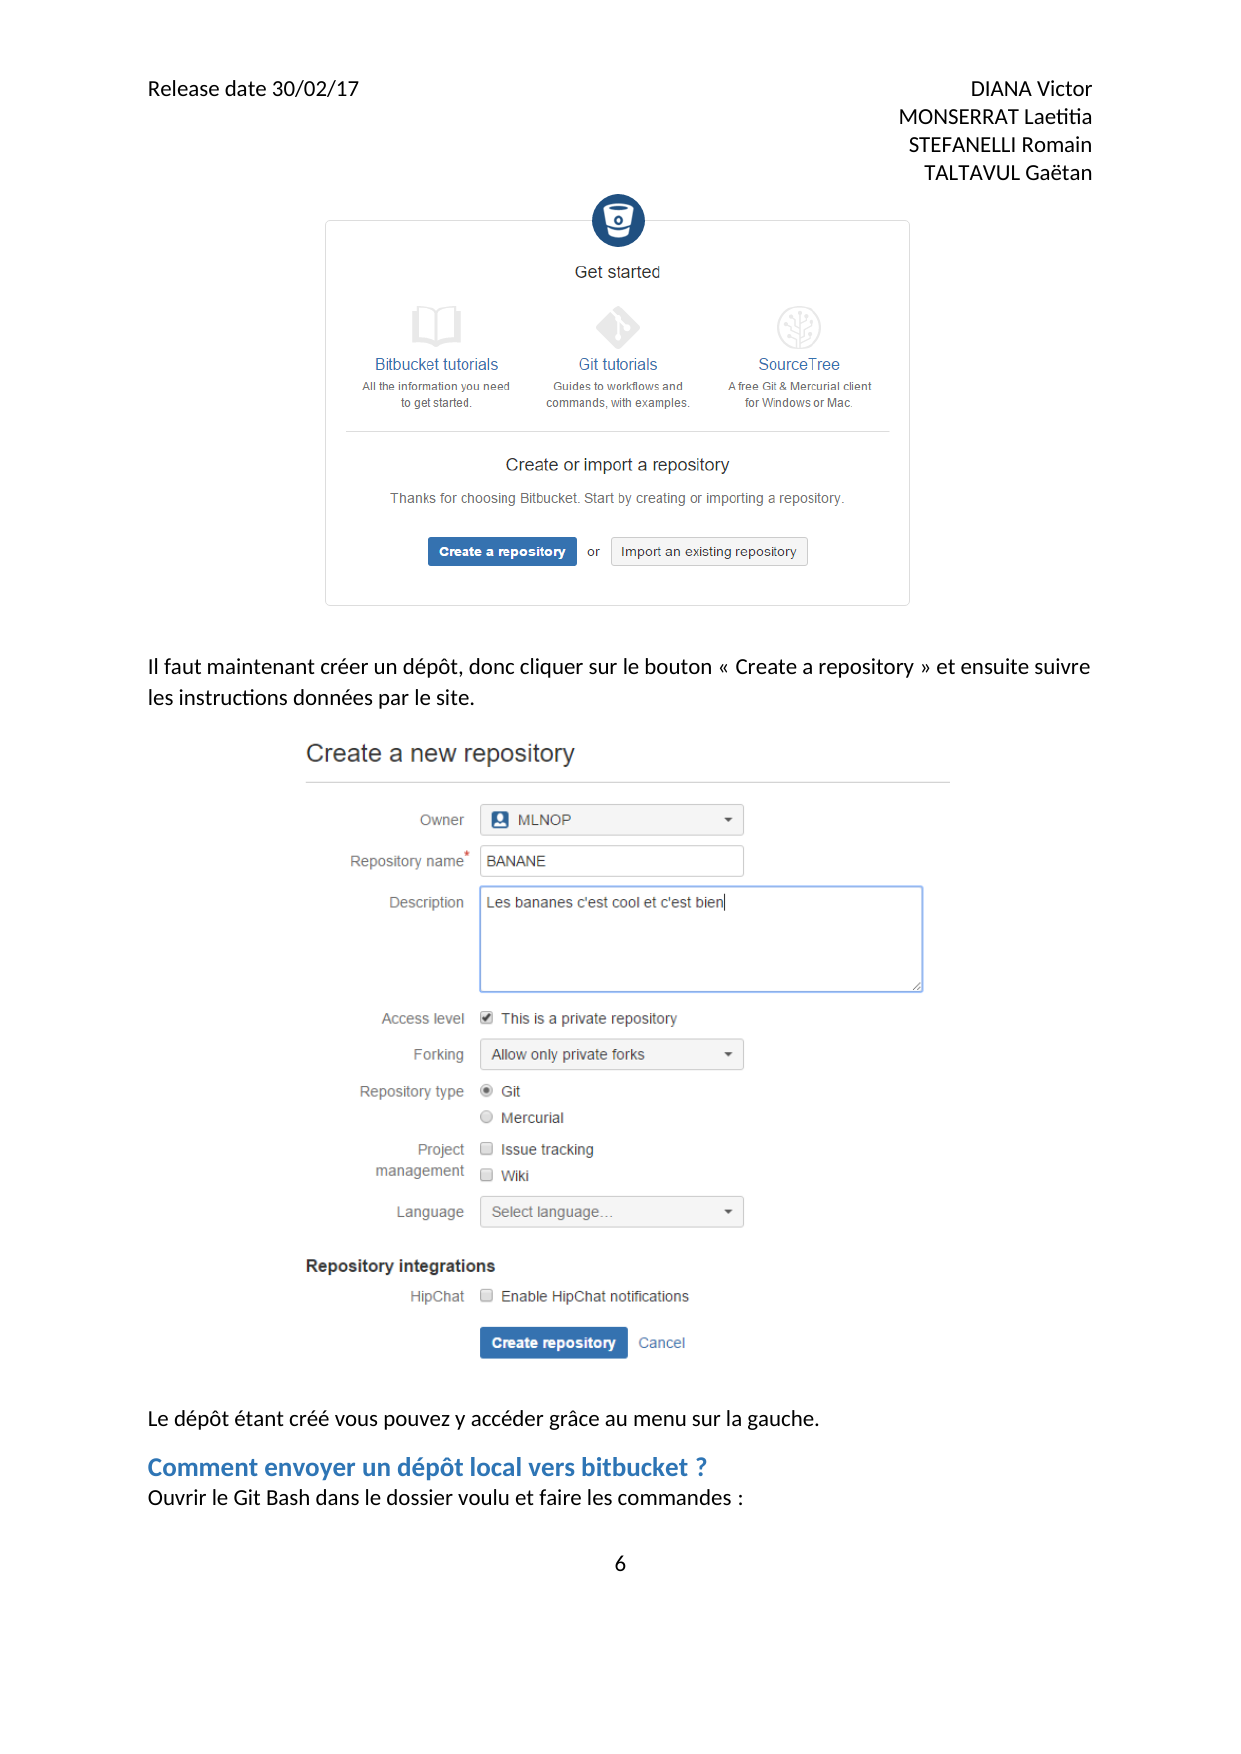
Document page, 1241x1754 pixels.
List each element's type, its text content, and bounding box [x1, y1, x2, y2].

text Ouvrir le Git Bash dans le dossier voulu et faire les commandes : [148, 1483, 1093, 1512]
picture [290, 729, 950, 1385]
subtitle Comment envoyer un dépôt local vers bitbucket ? [148, 1451, 1093, 1483]
picture [273, 185, 967, 634]
text Il faut maintenant créer un dépôt, donc cliquer sur le bouton « Create a repository » et ensuite suivre les instructions données par le site. [148, 652, 1093, 711]
text Le dépôt étant créé vous pouvez y accéder grâce au menu sur la gauche. [148, 1404, 1093, 1432]
